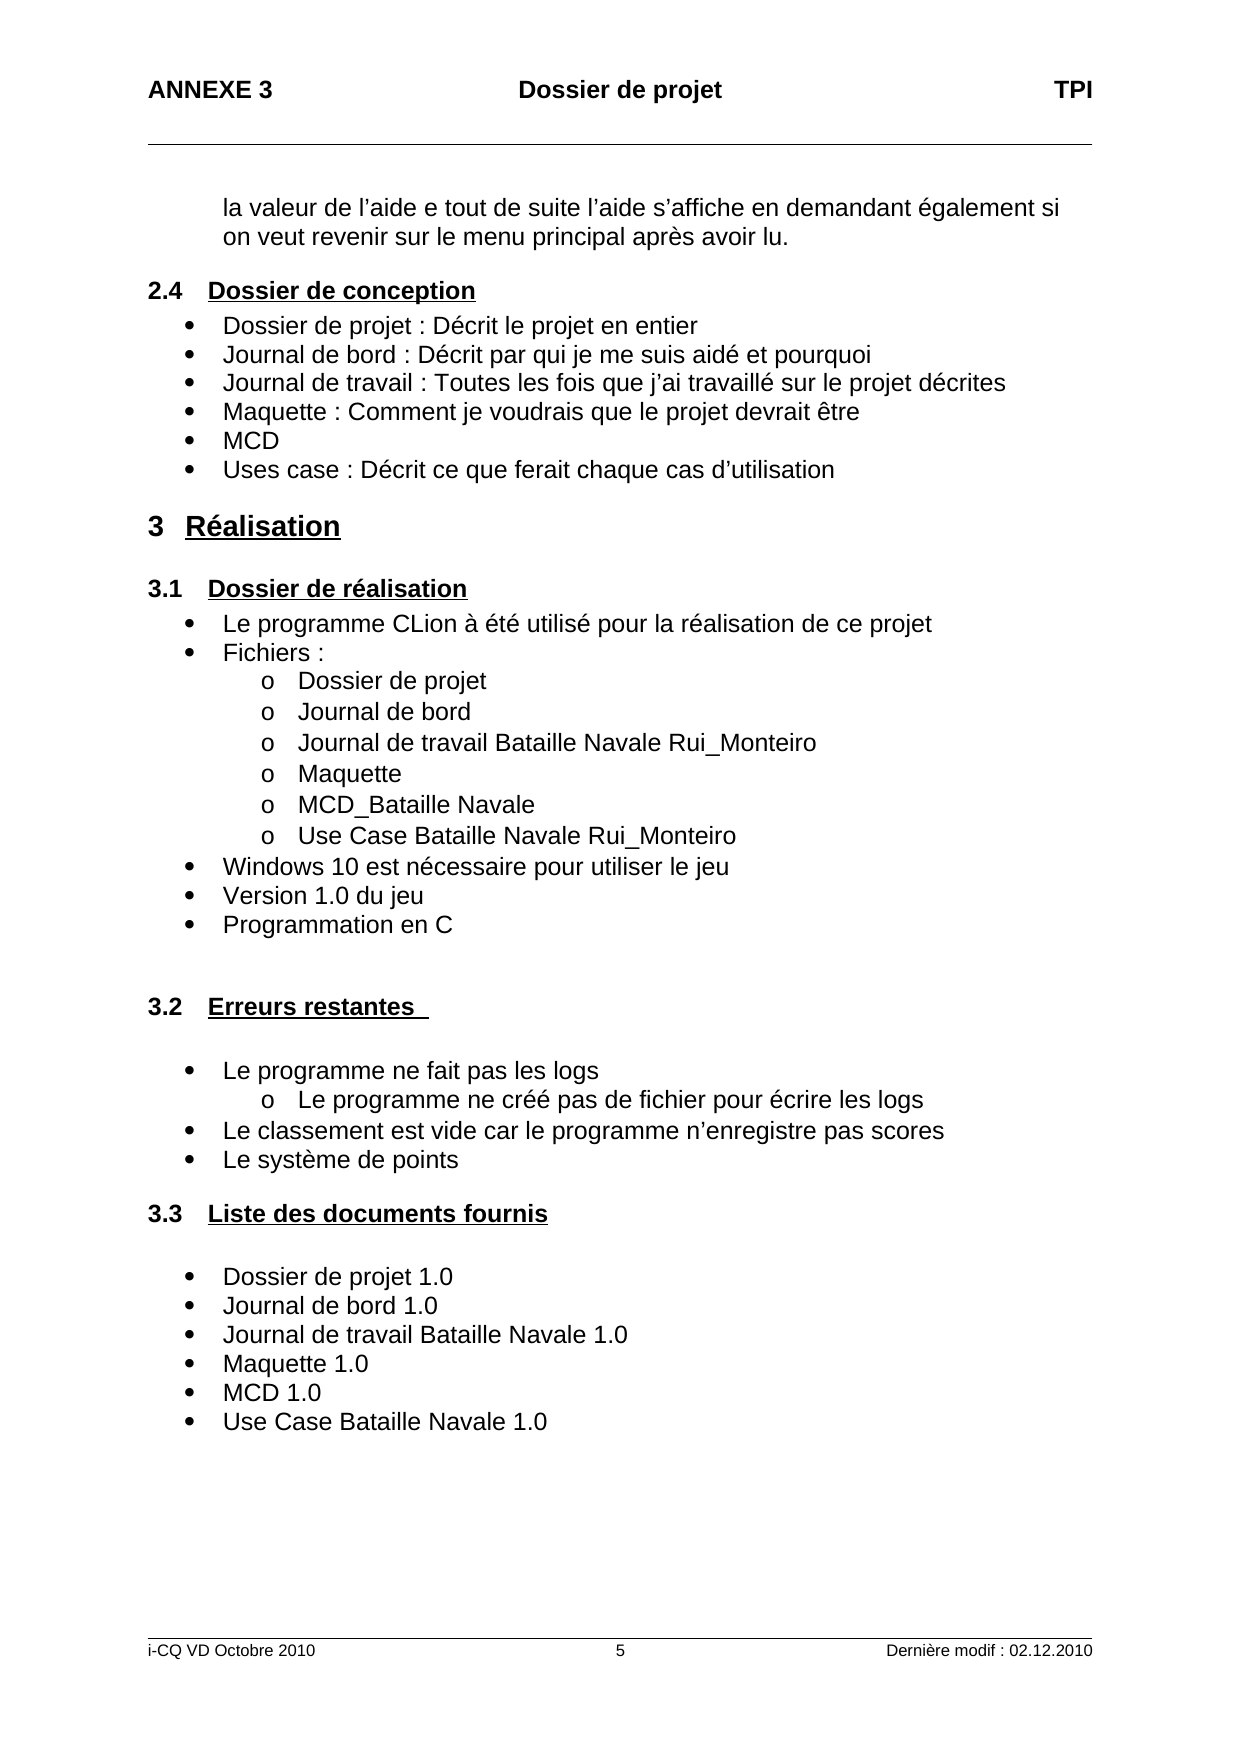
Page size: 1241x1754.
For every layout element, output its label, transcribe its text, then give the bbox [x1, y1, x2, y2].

list Programmation en C [185, 910, 1092, 938]
list Version 1.0 du jeu [185, 881, 1092, 910]
list Fichiers : [185, 637, 1092, 666]
subtitle Dossier de réalisation [148, 574, 1092, 602]
list Journal de travail Bataille Navale Rui_Monteiro [260, 728, 1092, 759]
list Maquette [260, 759, 1092, 790]
list Le programme ne fait pas les logs [185, 1056, 1092, 1085]
subtitle Liste des documents fournis [148, 1198, 1092, 1227]
list Use Case Bataille Navale Rui_Monteiro [260, 821, 1092, 852]
list Dossier de projet : Décrit le projet en entier [185, 311, 1092, 339]
list Windows 10 est nécessaire pour utiliser le jeu [185, 852, 1092, 881]
list Journal de bord : Décrit par qui je me suis aidé et pourquoi [185, 339, 1092, 368]
list MCD 1.0 [185, 1378, 1092, 1407]
list Dossier de projet [260, 666, 1092, 697]
list Journal de bord 1.0 [185, 1291, 1092, 1320]
list Journal de travail Bataille Navale 1.0 [185, 1320, 1092, 1349]
subtitle Réalisation [148, 509, 1092, 542]
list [185, 193, 1092, 251]
list Journal de bord [260, 697, 1092, 728]
list Maquette 1.0 [185, 1349, 1092, 1378]
subtitle Erreurs restantes [148, 992, 1092, 1021]
list Le programme ne créé pas de fichier pour écrire les logs [260, 1085, 1092, 1116]
list Le classement est vide car le programme n’enregistre pas scores [185, 1116, 1092, 1145]
list Use Case Bataille Navale 1.0 [185, 1407, 1092, 1435]
list Le programme CLion à été utilisé pour la réalisation de ce projet [185, 609, 1092, 637]
list MCD [185, 426, 1092, 455]
list Uses case : Décrit ce que ferait chaque cas d’utilisation [185, 455, 1092, 484]
list Maquette : Comment je voudrais que le projet devrait être [185, 397, 1092, 426]
subtitle Dossier de conception [148, 276, 1092, 304]
list Journal de travail : Toutes les fois que j’ai travaillé sur le projet décrites [185, 368, 1092, 397]
list MCD_Bataille Navale [260, 790, 1092, 821]
list Dossier de projet 1.0 [185, 1262, 1092, 1291]
list Le système de points [185, 1145, 1092, 1173]
